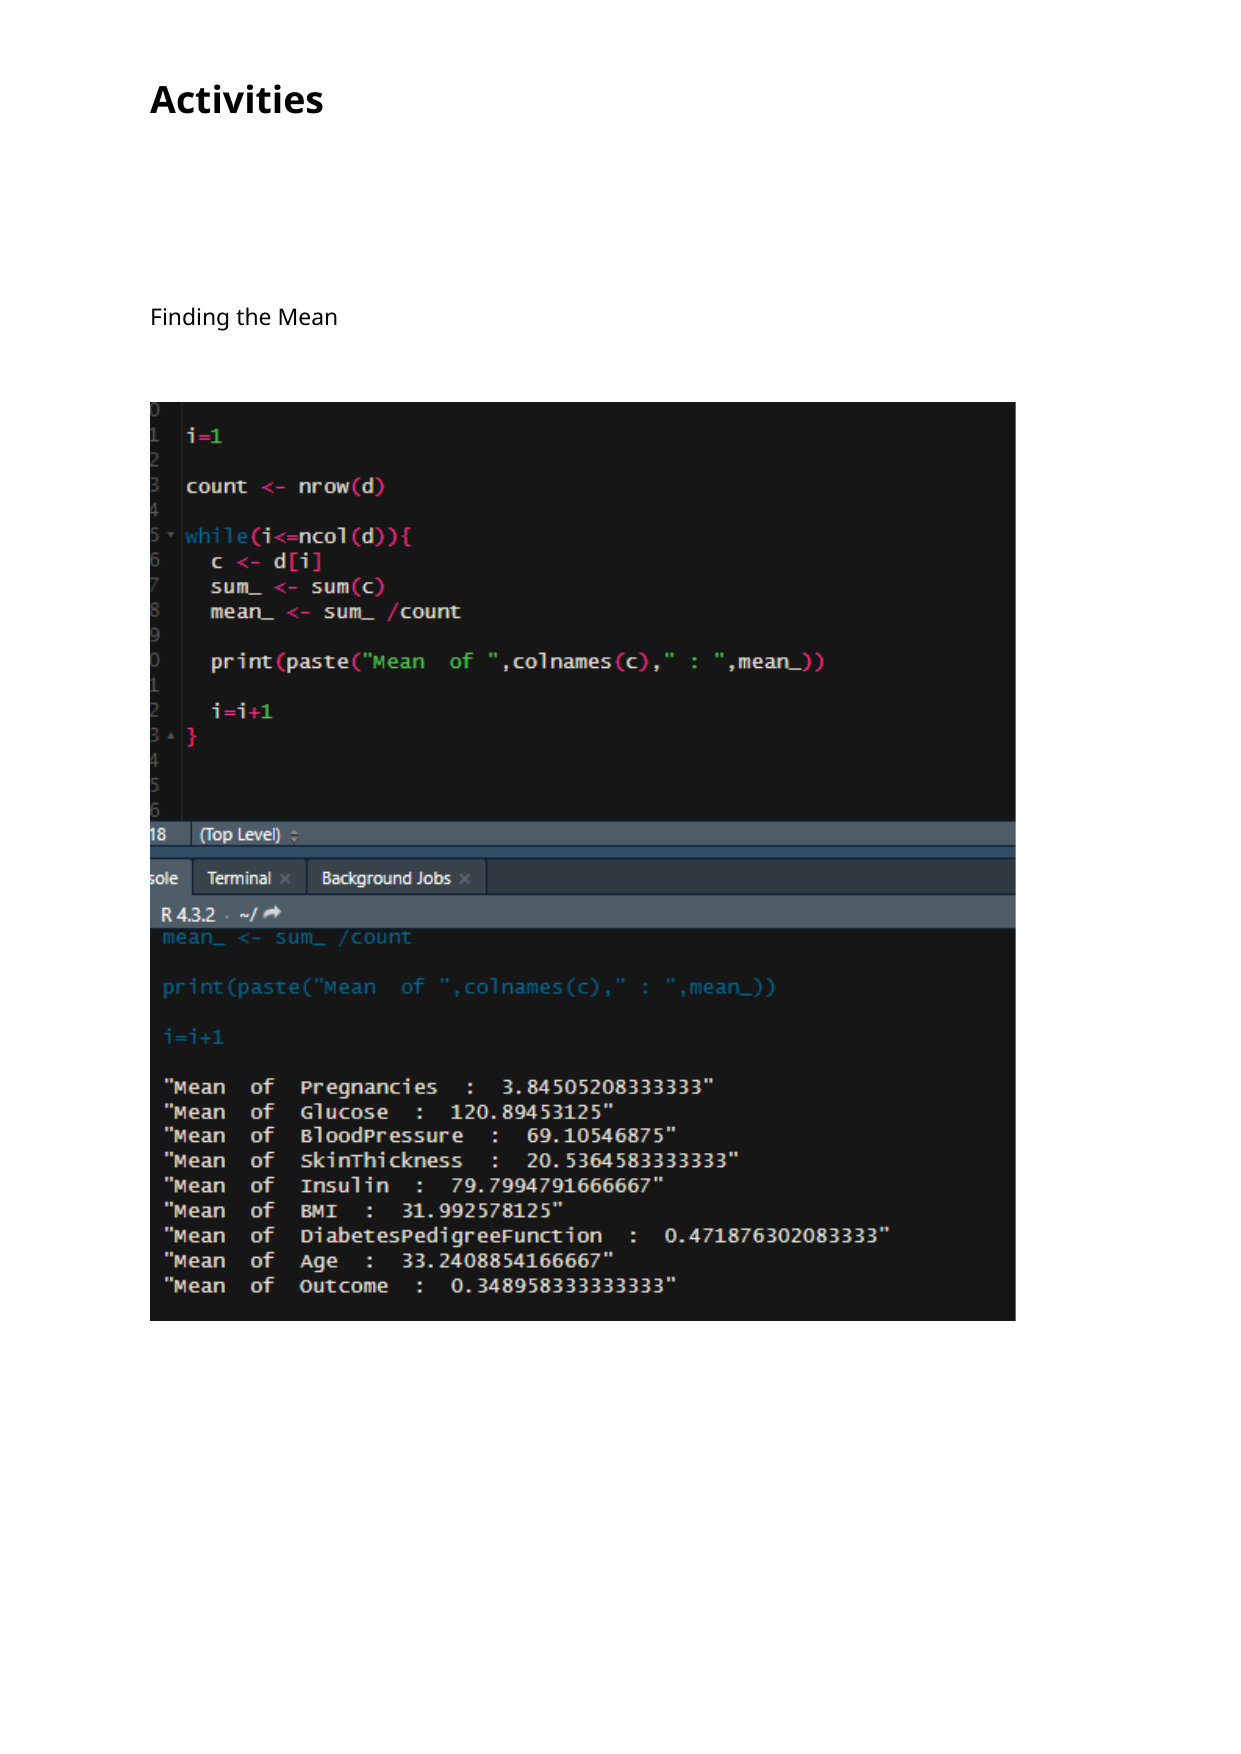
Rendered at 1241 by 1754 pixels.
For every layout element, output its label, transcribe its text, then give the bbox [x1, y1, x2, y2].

text Finding the Mean [150, 301, 1090, 332]
picture [150, 402, 1016, 1321]
